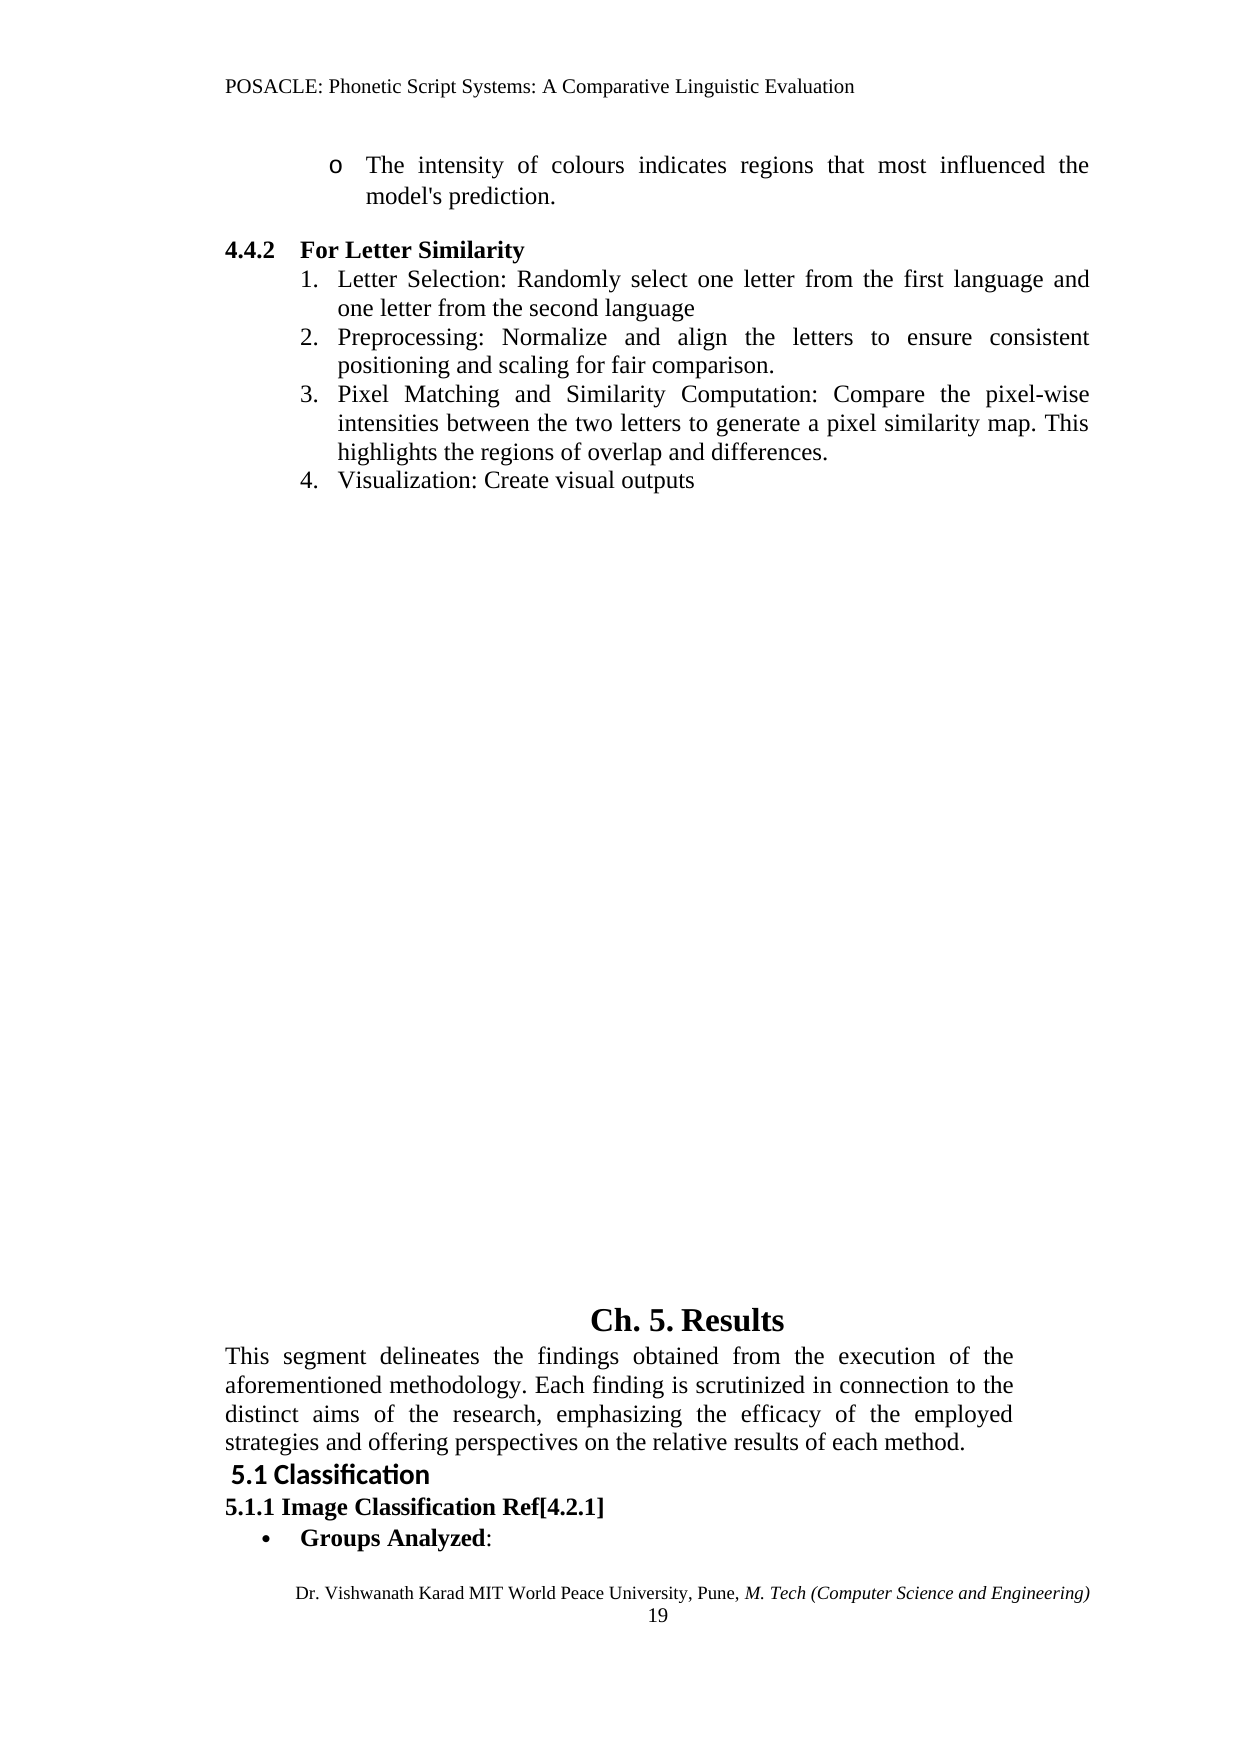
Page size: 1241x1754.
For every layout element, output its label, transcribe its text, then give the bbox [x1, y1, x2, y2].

text 5.1.1 Image Classification Ref[4.2.1] [225, 1492, 1090, 1521]
list Letter Selection: Randomly select one letter from the first language and one letter from the second language [300, 264, 1090, 322]
list Preprocessing: Normalize and align the letters to ensure consistent positioning and scaling for fair comparison. [300, 322, 1090, 379]
list For Letter Similarity [225, 236, 1090, 264]
list Groups Analyzed: [262, 1523, 1090, 1552]
list The intensity of colours indicates regions that most influenced the model's prediction. [328, 150, 1090, 209]
text 5.1 Classification [225, 1456, 1014, 1492]
list Visualization: Create visual outputs [300, 466, 1090, 494]
subtitle Results [225, 1300, 1090, 1338]
text This segment delineates the findings obtained from the execution of the aforementioned methodology. Each finding is scrutinized in connection to the distinct aims of the research, emphasizing the efficacy of the employed strategies and offering perspectives on the relative results of each method. [225, 1341, 1014, 1456]
list Pixel Matching and Similarity Computation: Compare the pixel-wise intensities between the two letters to generate a pixel similarity map. This highlights the regions of overlap and differences. [300, 379, 1090, 466]
